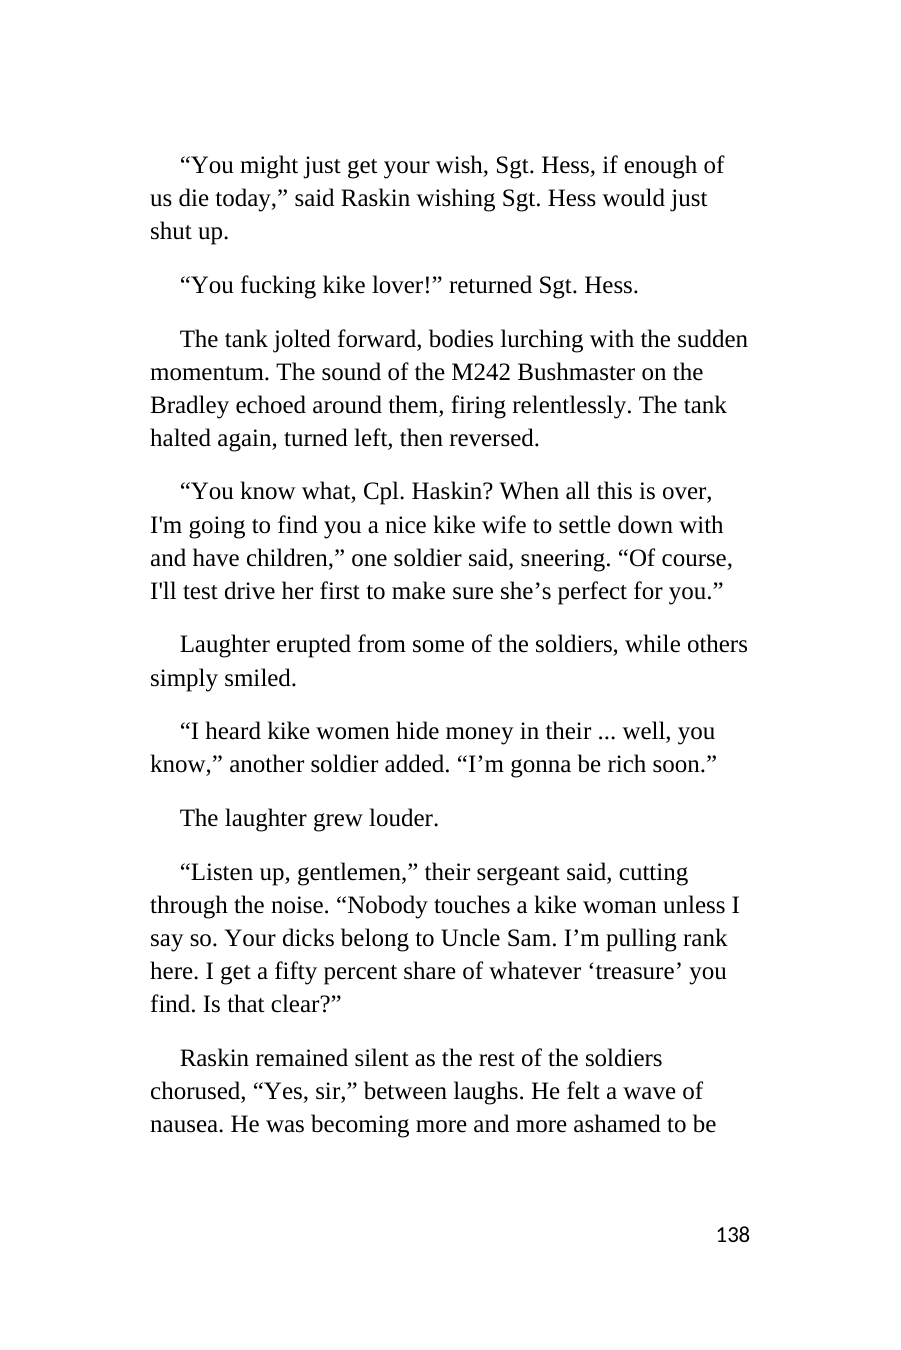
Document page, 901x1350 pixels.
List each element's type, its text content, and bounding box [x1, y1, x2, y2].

text “You might just get your wish, Sgt. Hess, if enough of us die today,” said Raskin wishing Sgt. Hess would just shut up. [150, 150, 750, 245]
text “Listen up, gentlemen,” their sergeant said, cutting through the noise. “Nobody touches a kike woman unless I say so. Your dicks belong to Uncle Sam. I’m pulling rank here. I get a fifty percent share of whatever ‘treasure’ you find. Is that clear?” [150, 857, 750, 1018]
text “You fucking kike lover!” returned Sgt. Hess. [150, 270, 750, 299]
text The laughter grew louder. [150, 803, 750, 832]
text The tank jolted forward, bodies lurching with the sudden momentum. The sound of the M242 Bushmaster on the Bradley echoed around them, firing relentlessly. The tank halted again, turned left, then reversed. [150, 324, 750, 452]
text “You know what, Cpl. Haskin? When all this is over, I'm going to find you a nice kike wife to settle down with and have children,” one soldier said, sneering. “Of course, I'll test drive her first to make sure she’s perfect for you.” [150, 477, 750, 604]
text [150, 1043, 750, 1138]
text “I heard kike women hide money in their ... well, you know,” another soldier added. “I’m gonna be rich soon.” [150, 716, 750, 778]
text Laughter erupted from some of the soldiers, while others simply smiled. [150, 629, 750, 691]
